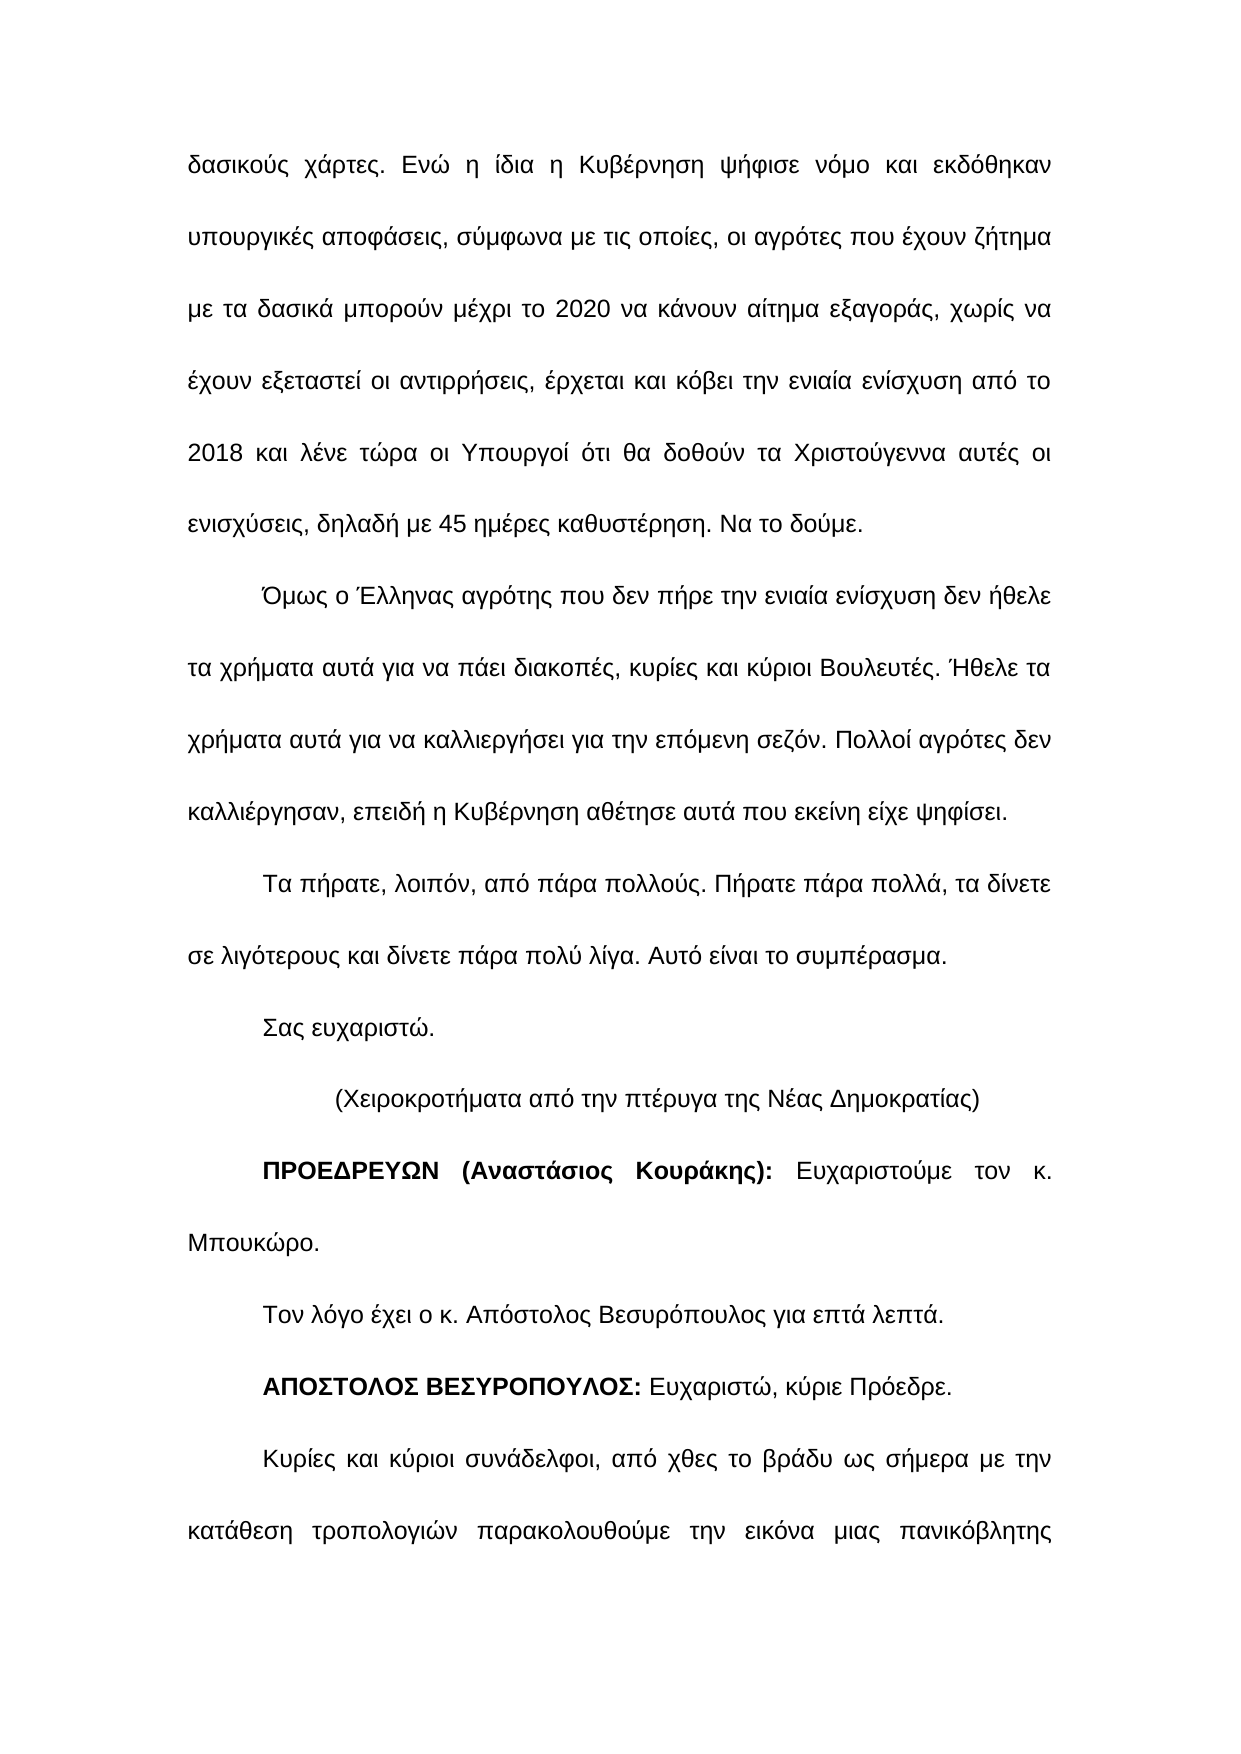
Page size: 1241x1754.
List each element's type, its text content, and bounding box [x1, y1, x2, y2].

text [187, 1444, 1053, 1544]
text ΑΠΟΣΤΟΛΟΣ ΒΕΣΥΡΟΠΟΥΛΟΣ: Ευχαριστώ, κύριε Πρόεδρε. [187, 1372, 1053, 1401]
text Τον λόγο έχει ο κ. Απόστολος Βεσυρόπουλος για επτά λεπτά. [187, 1300, 1053, 1329]
text ΠΡΟΕΔΡΕΥΩΝ (Αναστάσιος Κουράκης): Ευχαριστούμε τον κ. Μπουκώρο. [187, 1156, 1053, 1257]
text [187, 150, 1053, 538]
text Όμως ο Έλληνας αγρότης που δεν πήρε την ενιαία ενίσχυση δεν ήθελε τα χρήματα αυτά για να πάει διακοπές, κυρίες και κύριοι Βουλευτές. Ήθελε τα χρήματα αυτά για να καλλιεργήσει για την επόμενη σεζόν. Πολλοί αγρότες δεν καλλιέργησαν, επειδή η Κυβέρνηση αθέτησε αυτά που εκείνη είχε ψηφίσει. [187, 581, 1053, 826]
text (Χειροκροτήματα από την πτέρυγα της Νέας Δημοκρατίας) [187, 1084, 1053, 1113]
text Σας ευχαριστώ. [187, 1012, 1053, 1041]
text Τα πήρατε, λοιπόν, από πάρα πολλούς. Πήρατε πάρα πολλά, τα δίνετε σε λιγότερους και δίνετε πάρα πολύ λίγα. Αυτό είναι το συμπέρασμα. [187, 869, 1053, 969]
